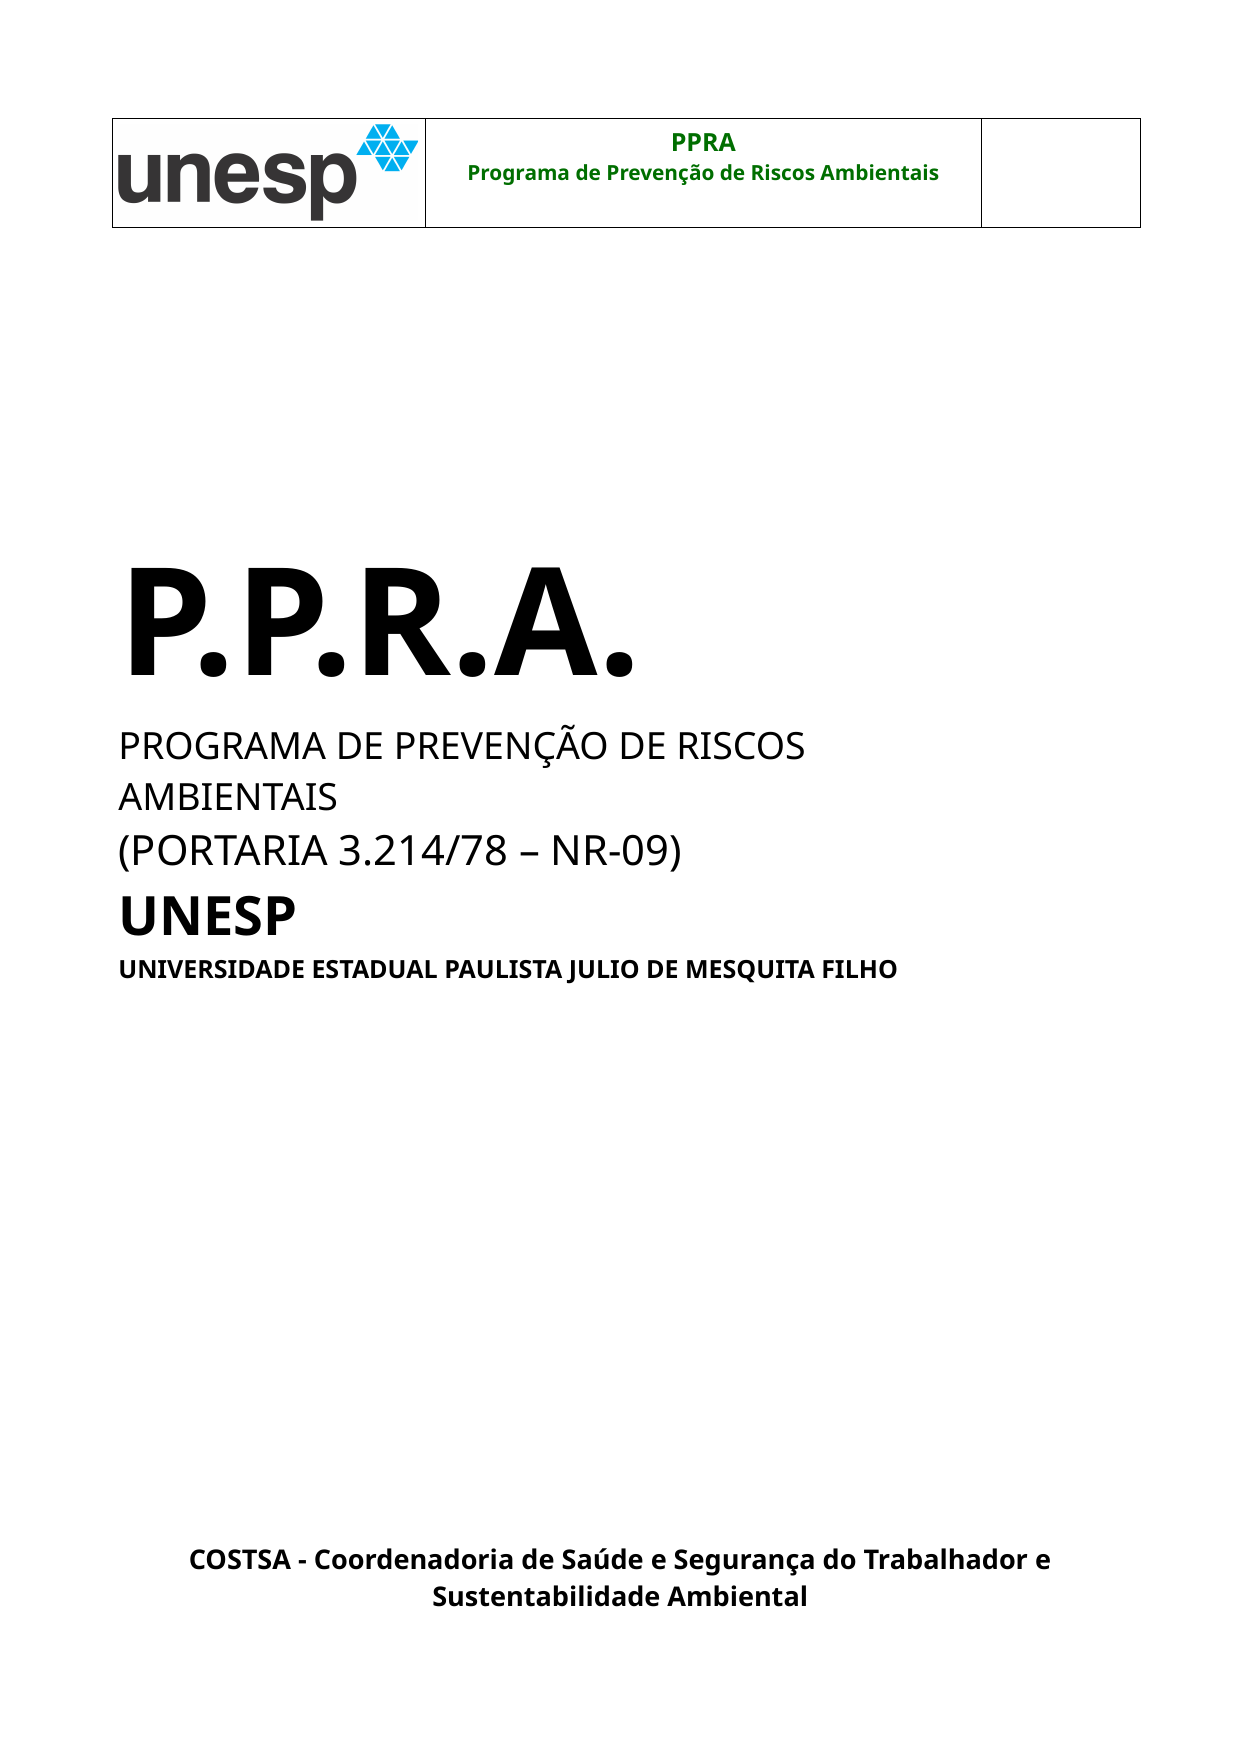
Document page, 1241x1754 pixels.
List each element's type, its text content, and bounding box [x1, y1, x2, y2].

text COSTSA - Coordenadoria de Saúde e Segurança do Trabalhador e Sustentabilidade Ambiental [118, 1540, 1122, 1614]
text P.P.R.A. [118, 515, 1122, 719]
text PROGRAMA DE PREVENÇÃO DE RISCOS [118, 719, 1122, 770]
picture [118, 124, 419, 221]
text UNESP [118, 878, 1122, 952]
table_header [113, 119, 425, 227]
table_header PPRA Programa de Prevenção de Riscos Ambientais [426, 119, 981, 227]
text (PORTARIA 3.214/78 – NR-09) [118, 821, 1122, 878]
text AMBIENTAIS [118, 770, 1122, 821]
table_header [982, 119, 1140, 227]
text UNIVERSIDADE ESTADUAL PAULISTA JULIO DE MESQUITA FILHO [118, 952, 1122, 986]
